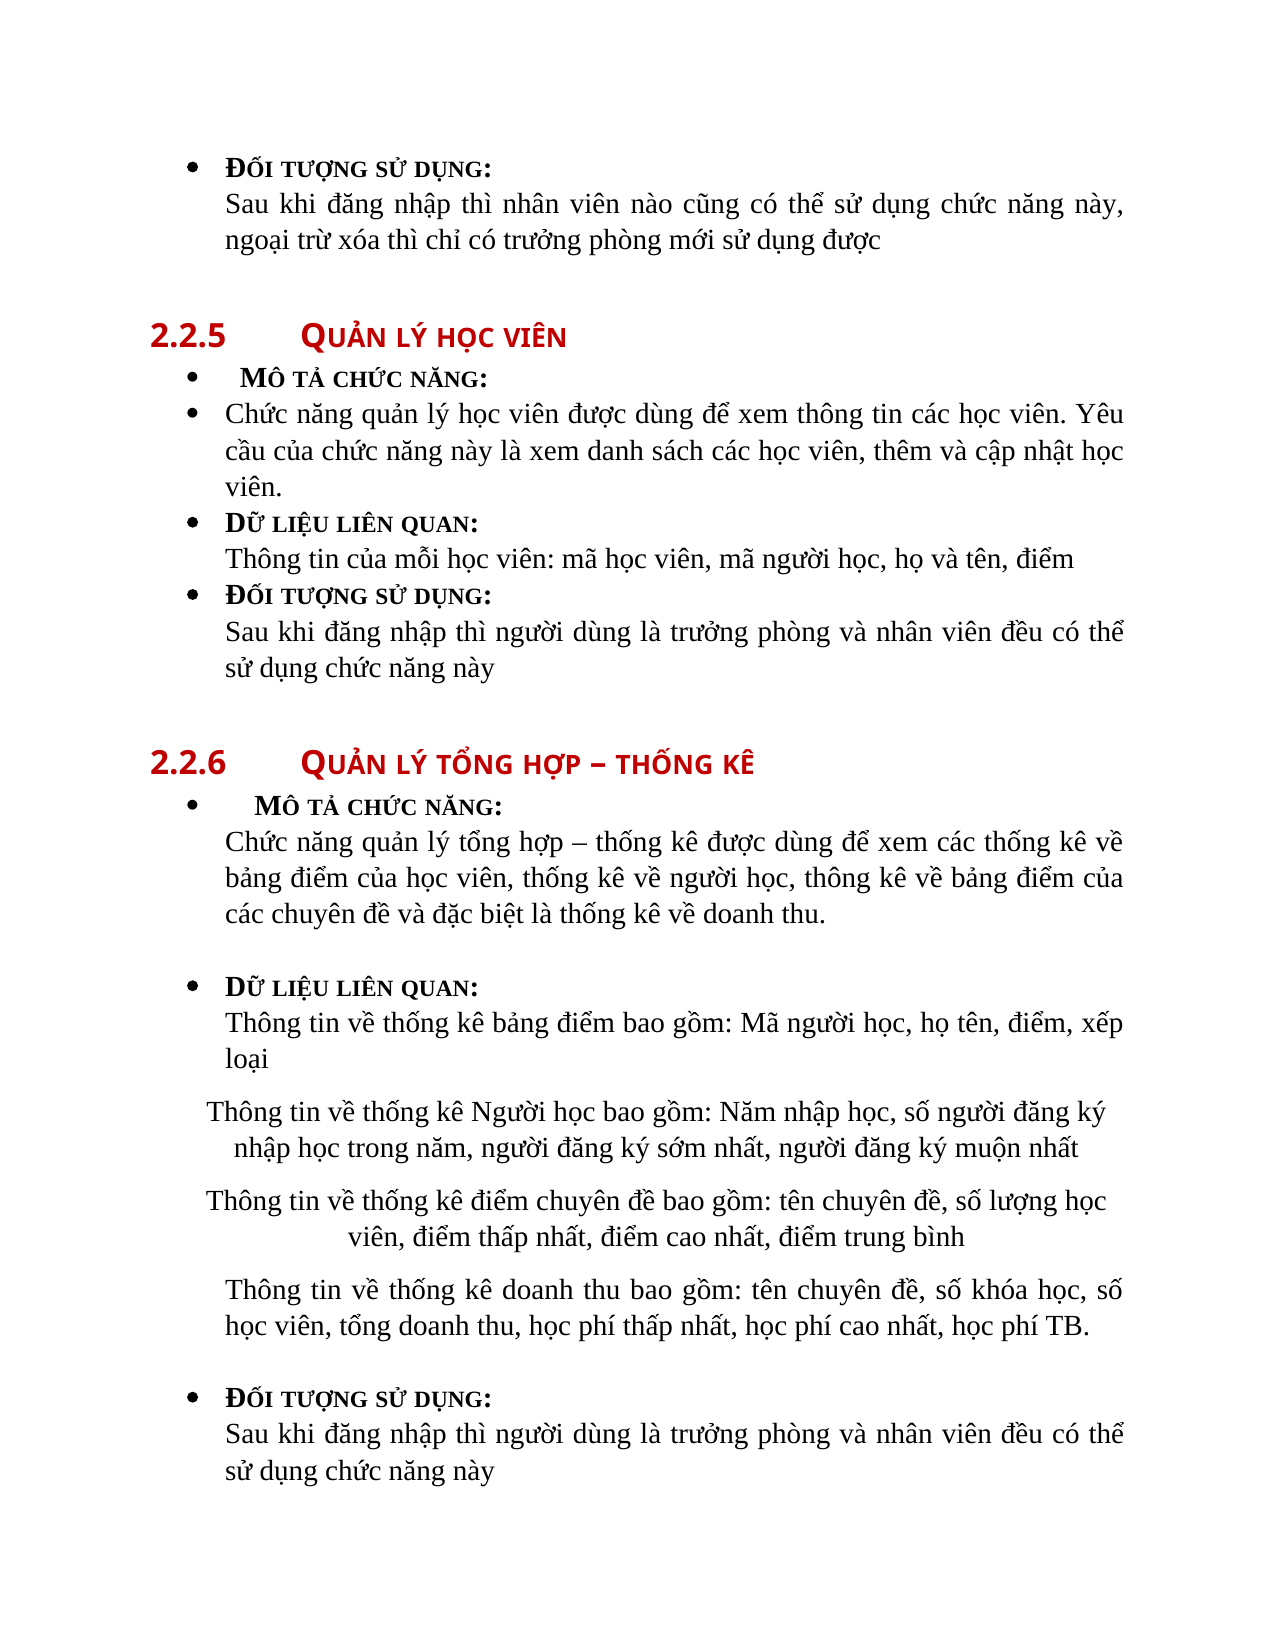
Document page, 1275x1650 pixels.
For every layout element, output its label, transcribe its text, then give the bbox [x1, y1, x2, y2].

list Sau khi đăng nhập thì người dùng là trưởng phòng và nhân viên đều có thể sử dụng chức năng này [225, 1416, 1125, 1486]
list Thông tin của mỗi học viên: mã học viên, mã người học, họ và tên, điểm [225, 541, 1125, 575]
subtitle Quản lý tổng hợp – thống kê [150, 739, 1125, 784]
list Chức năng quản lý tổng hợp – thống kê được dùng để xem các thống kê về bảng điểm của học viên, thống kê về người học, thông kê về bảng điểm của các chuyên đề và đặc biệt là thống kê về doanh thu. [225, 824, 1125, 930]
list Mô tả chức năng: [187, 360, 1125, 394]
list Thông tin về thống kê doanh thu bao gồm: tên chuyên đề, số khóa học, số học viên, tổng doanh thu, học phí thấp nhất, học phí cao nhất, học phí TB. [225, 1272, 1125, 1341]
list Đối tượng sử dụng: [187, 150, 1125, 184]
text Thông tin về thống kê Người học bao gồm: Năm nhập học, số người đăng ký nhập học trong năm, người đăng ký sớm nhất, người đăng ký muộn nhất [187, 1094, 1125, 1163]
list Đối tượng sử dụng: [187, 1380, 1125, 1414]
list Chức năng quản lý học viên được dùng để xem thông tin các học viên. Yêu cầu của chức năng này là xem danh sách các học viên, thêm và cập nhật học viên. [187, 397, 1125, 502]
list Dữ liệu liên quan: [187, 505, 1125, 539]
subtitle Quản lý học viên [150, 311, 1125, 357]
text Thông tin về thống kê điểm chuyên đề bao gồm: tên chuyên đề, số lượng học viên, điểm thấp nhất, điểm cao nhất, điểm trung bình [187, 1183, 1125, 1252]
list Sau khi đăng nhập thì người dùng là trưởng phòng và nhân viên đều có thể sử dụng chức năng này [225, 614, 1125, 683]
list Mô tả chức năng: [187, 788, 1125, 821]
list Sau khi đăng nhập thì nhân viên nào cũng có thể sử dụng chức năng này, ngoại trừ xóa thì chỉ có trưởng phòng mới sử dụng được [225, 186, 1125, 256]
list Đối tượng sử dụng: [187, 577, 1125, 611]
list Thông tin về thống kê bảng điểm bao gồm: Mã người học, họ tên, điểm, xếp loại [225, 1005, 1125, 1074]
list Dữ liệu liên quan: [187, 969, 1125, 1002]
